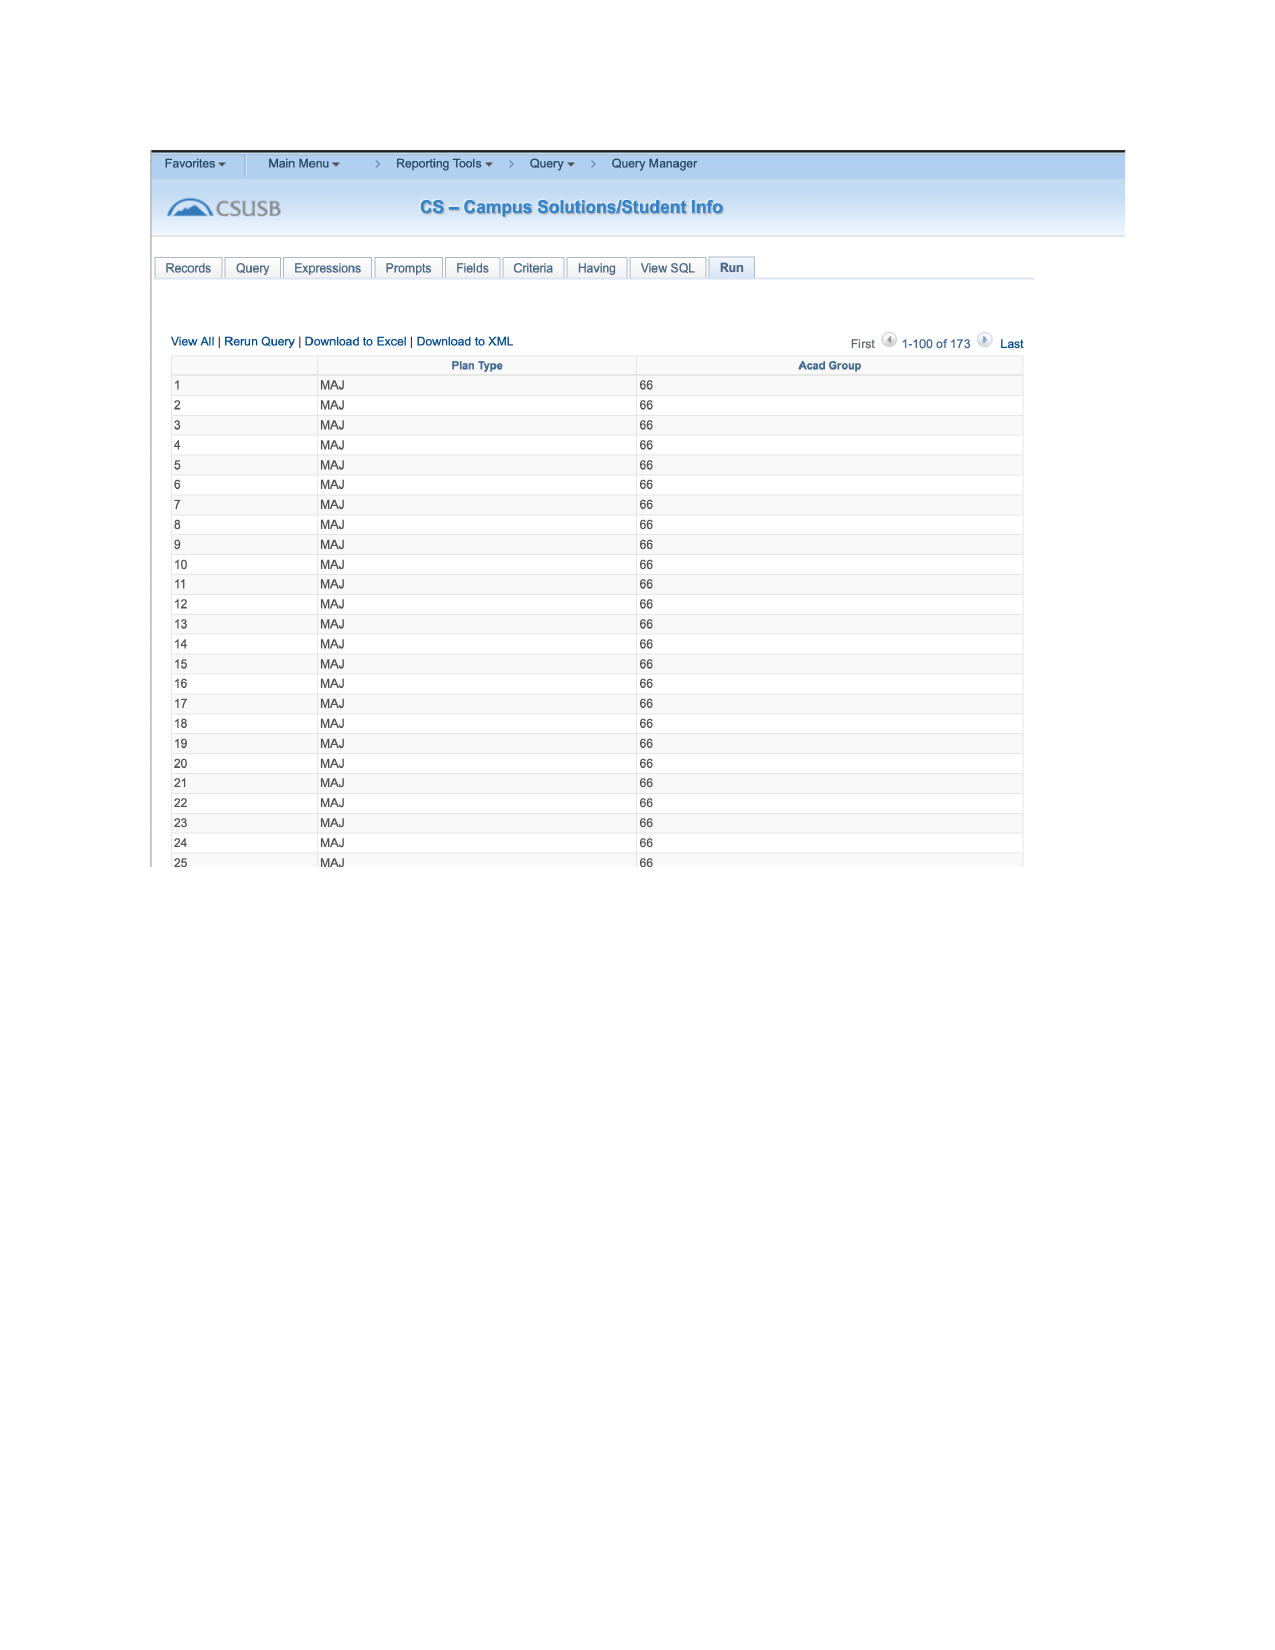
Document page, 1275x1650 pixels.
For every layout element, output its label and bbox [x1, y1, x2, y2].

picture [150, 150, 1125, 867]
